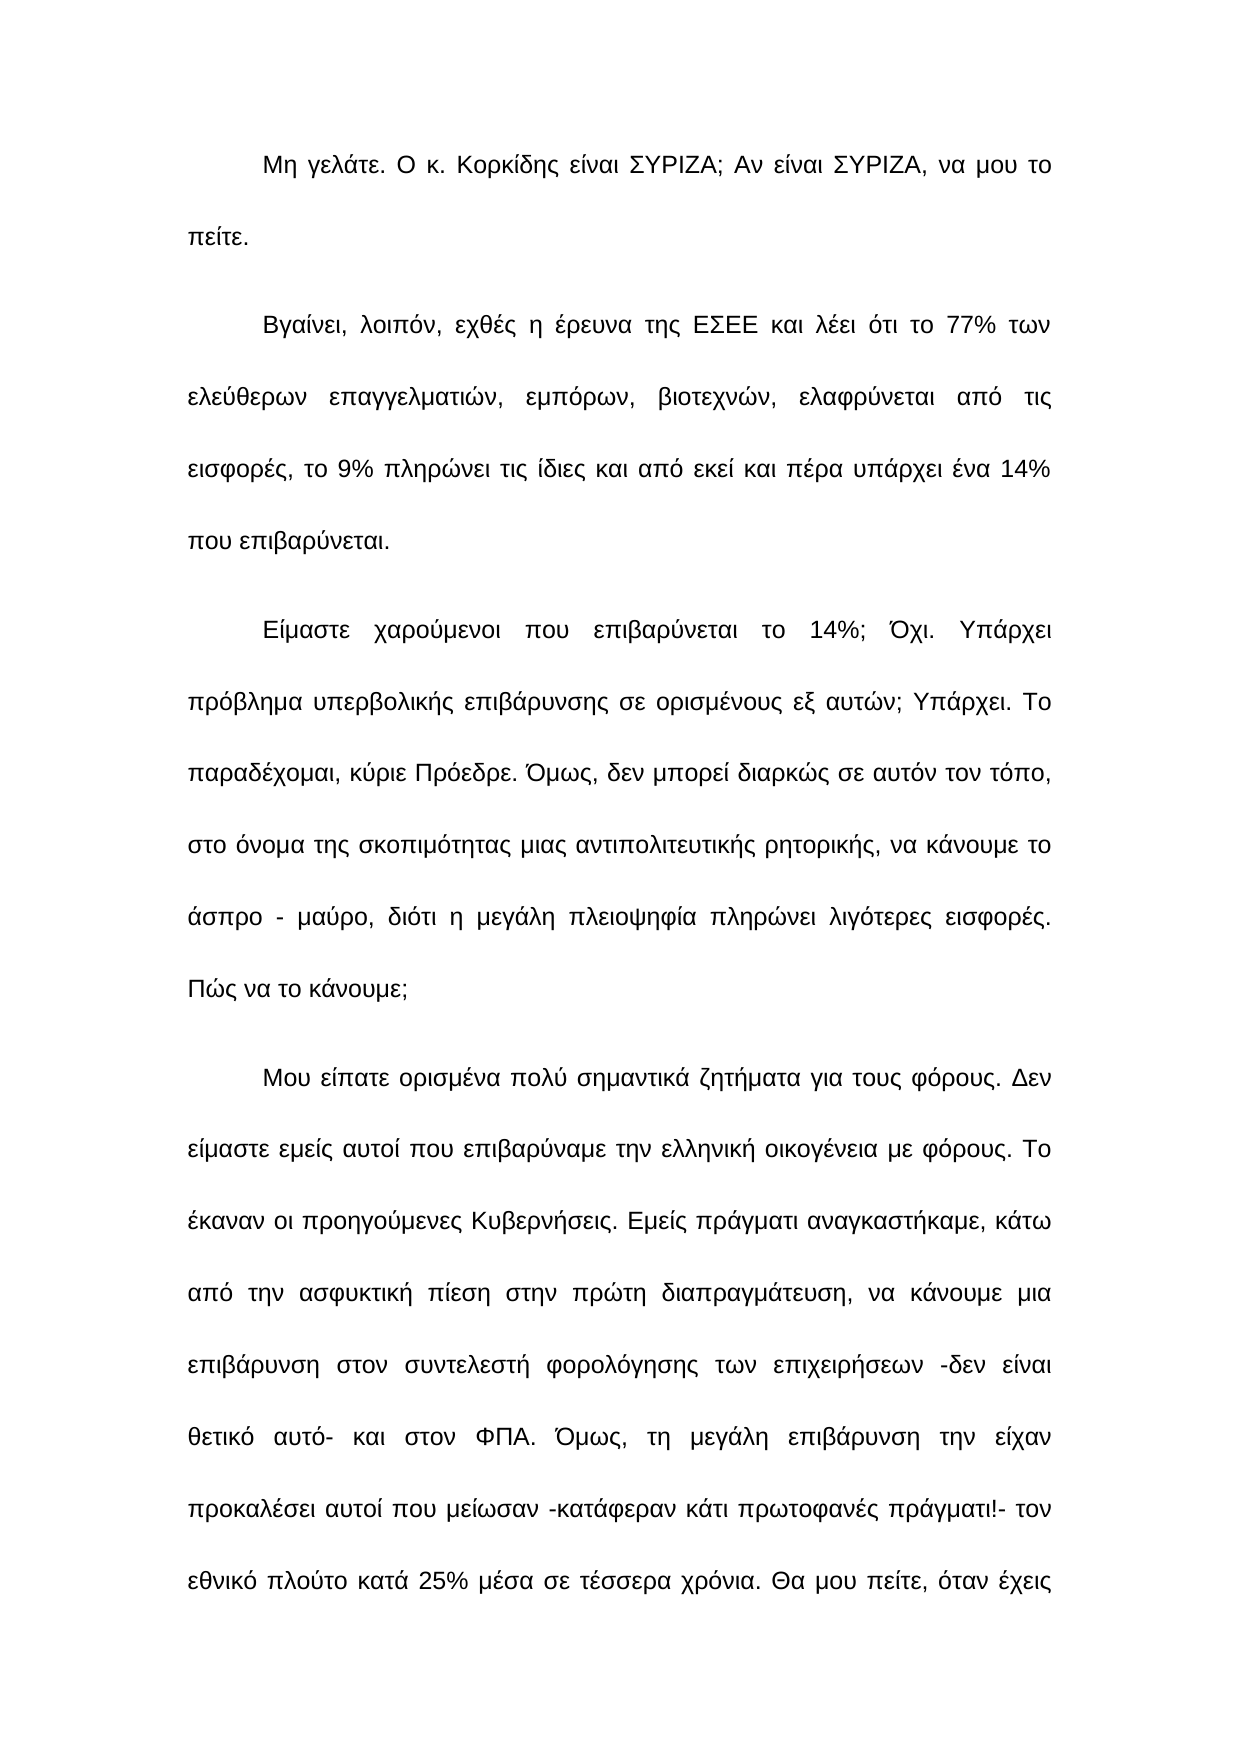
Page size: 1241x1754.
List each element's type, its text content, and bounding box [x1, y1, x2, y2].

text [187, 1062, 1053, 1594]
text Είμαστε χαρούμενοι που επιβαρύνεται το 14%; Όχι. Υπάρχει πρόβλημα υπερβολικής επιβάρυνσης σε ορισμένους εξ αυτών; Υπάρχει. Το παραδέχομαι, κύριε Πρόεδρε. Όμως, δεν μπορεί διαρκώς σε αυτόν τον τόπο, στο όνομα της σκοπιμότητας μιας αντιπολιτευτικής ρητορικής, να κάνουμε το άσπρο - μαύρο, διότι η μεγάλη πλειοψηφία πληρώνει λιγότερες εισφορές. Πώς να το κάνουμε; [187, 614, 1053, 1003]
text Μη γελάτε. Ο κ. Κορκίδης είναι ΣΥΡΙΖΑ; Αν είναι ΣΥΡΙΖΑ, να μου το πείτε. [187, 150, 1053, 251]
text Βγαίνει, λοιπόν, εχθές η έρευνα της ΕΣΕΕ και λέει ότι το 77% των ελεύθερων επαγγελματιών, εμπόρων, βιοτεχνών, ελαφρύνεται από τις εισφορές, το 9% πληρώνει τις ίδιες και από εκεί και πέρα υπάρχει ένα 14% που επιβαρύνεται. [187, 310, 1053, 555]
